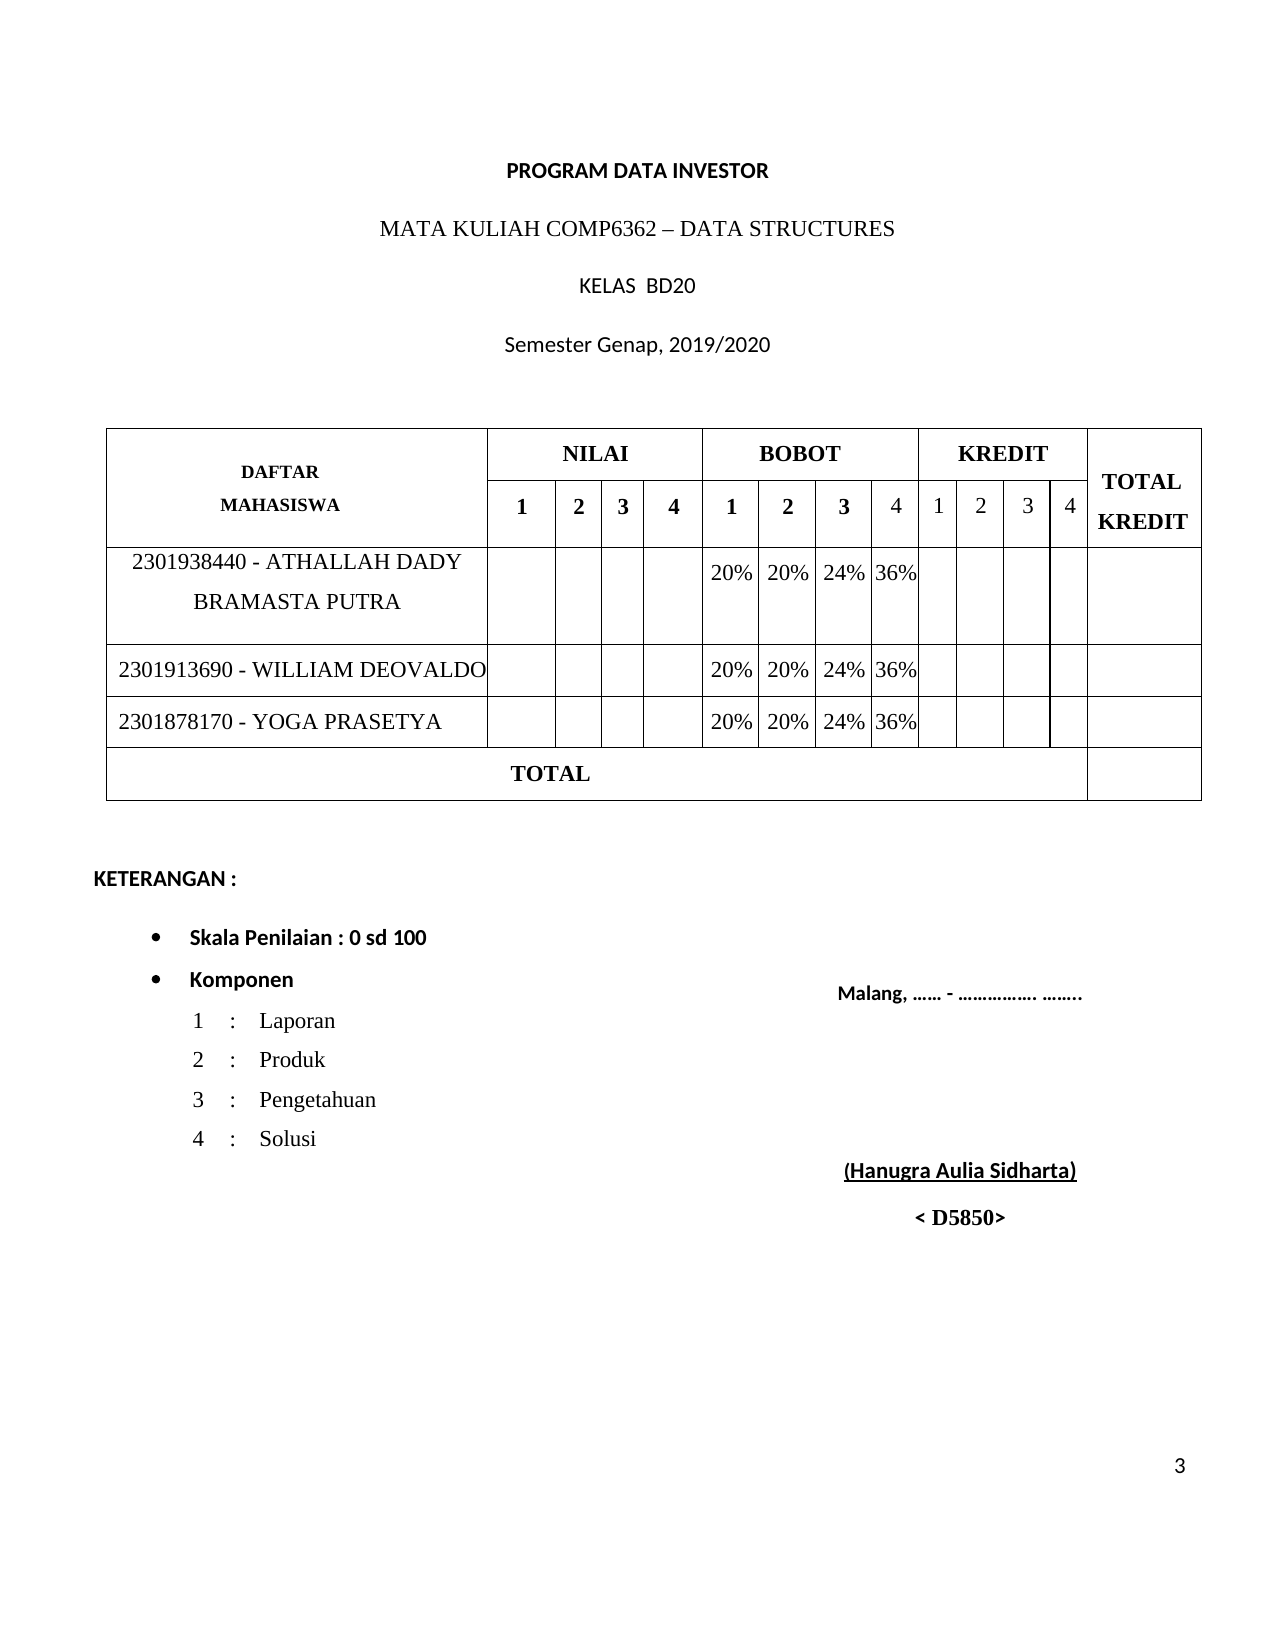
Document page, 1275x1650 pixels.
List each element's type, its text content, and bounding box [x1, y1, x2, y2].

table_cell 2 [957, 481, 1003, 547]
table_cell [1004, 697, 1049, 747]
table_cell [602, 697, 643, 747]
text Semester Genap, 2019/2020 [301, 330, 974, 358]
table_cell 20% [703, 645, 758, 696]
table_cell 1 [703, 481, 758, 547]
table_cell Solusi [248, 1125, 397, 1165]
table_cell [644, 548, 702, 644]
table_cell [1088, 697, 1201, 747]
table_cell 4 [644, 481, 702, 547]
table_cell 4 [171, 1125, 216, 1165]
table_header DAFTAR MAHASISWA [107, 429, 487, 547]
table_cell [1088, 645, 1201, 696]
table_cell 3 [602, 481, 643, 547]
table_cell [602, 548, 643, 644]
table_header Laporan [248, 1007, 397, 1046]
table_cell 24% [816, 548, 871, 644]
table_cell 3 [1004, 481, 1049, 547]
table_cell [957, 645, 1003, 696]
text KETERANGAN : [94, 864, 1185, 892]
text MATA KULIAH COMP6362 – DATA STRUCTURES [301, 215, 974, 241]
table_cell 20% [759, 645, 815, 696]
text KELAS BD20 [301, 271, 974, 299]
table_cell [1004, 548, 1049, 644]
table_cell 3 [171, 1086, 216, 1125]
table_cell [1088, 748, 1201, 799]
table_cell 36% [872, 697, 918, 747]
table_cell [1004, 645, 1049, 696]
table_cell [919, 548, 956, 644]
table_header NILAI [488, 429, 702, 480]
table_cell [957, 548, 1003, 644]
table_cell [556, 645, 601, 696]
table_cell 20% [759, 548, 815, 644]
table_cell 2301878170 - YOGA PRASETYA [107, 697, 487, 747]
table_header 1 [171, 1007, 216, 1046]
table_cell 4 [1051, 481, 1087, 547]
table_cell [602, 645, 643, 696]
table_cell 24% [816, 645, 871, 696]
table_cell [488, 548, 555, 644]
table_cell 2 [759, 481, 815, 547]
table_cell [919, 645, 956, 696]
table_header TOTAL KREDIT [1088, 429, 1201, 547]
table_cell [957, 697, 1003, 747]
table_cell 2 [171, 1046, 216, 1086]
table_cell TOTAL [107, 748, 1087, 799]
table_header : [216, 1007, 247, 1046]
table_cell [919, 697, 956, 747]
table_cell 36% [872, 548, 918, 644]
table_cell 24% [816, 697, 871, 747]
list Skala Penilaian : 0 sd 100 [152, 923, 1185, 951]
table_cell [556, 697, 601, 747]
text PROGRAM DATA INVESTOR [301, 156, 975, 184]
table_cell [488, 645, 555, 696]
table_cell [644, 697, 702, 747]
table_cell [488, 697, 555, 747]
table_cell [1051, 645, 1087, 696]
table_cell : [216, 1125, 247, 1165]
table_cell 20% [759, 697, 815, 747]
table_cell 3 [816, 481, 871, 547]
table_cell [1051, 697, 1087, 747]
table_cell [1051, 548, 1087, 644]
table_cell : [216, 1086, 247, 1125]
table_cell Pengetahuan [248, 1086, 397, 1125]
table_cell [1088, 548, 1201, 644]
table_cell 1 [919, 481, 956, 547]
table_cell 20% [703, 697, 758, 747]
table_cell [644, 645, 702, 696]
table_cell 2301913690 - WILLIAM DEOVALDO [107, 645, 487, 696]
table_cell 20% [703, 548, 758, 644]
table_header KREDIT [919, 429, 1087, 480]
table_header BOBOT [703, 429, 918, 480]
list Komponen [152, 965, 1185, 993]
table_cell [556, 548, 601, 644]
table_cell : [216, 1046, 247, 1086]
table_cell 4 [872, 481, 918, 547]
table_cell 1 [488, 481, 555, 547]
table_cell 36% [872, 645, 918, 696]
table_cell 2 [556, 481, 601, 547]
table_cell 2301938440 - ATHALLAH DADY BRAMASTA PUTRA [107, 548, 487, 644]
table_cell Produk [248, 1046, 397, 1086]
